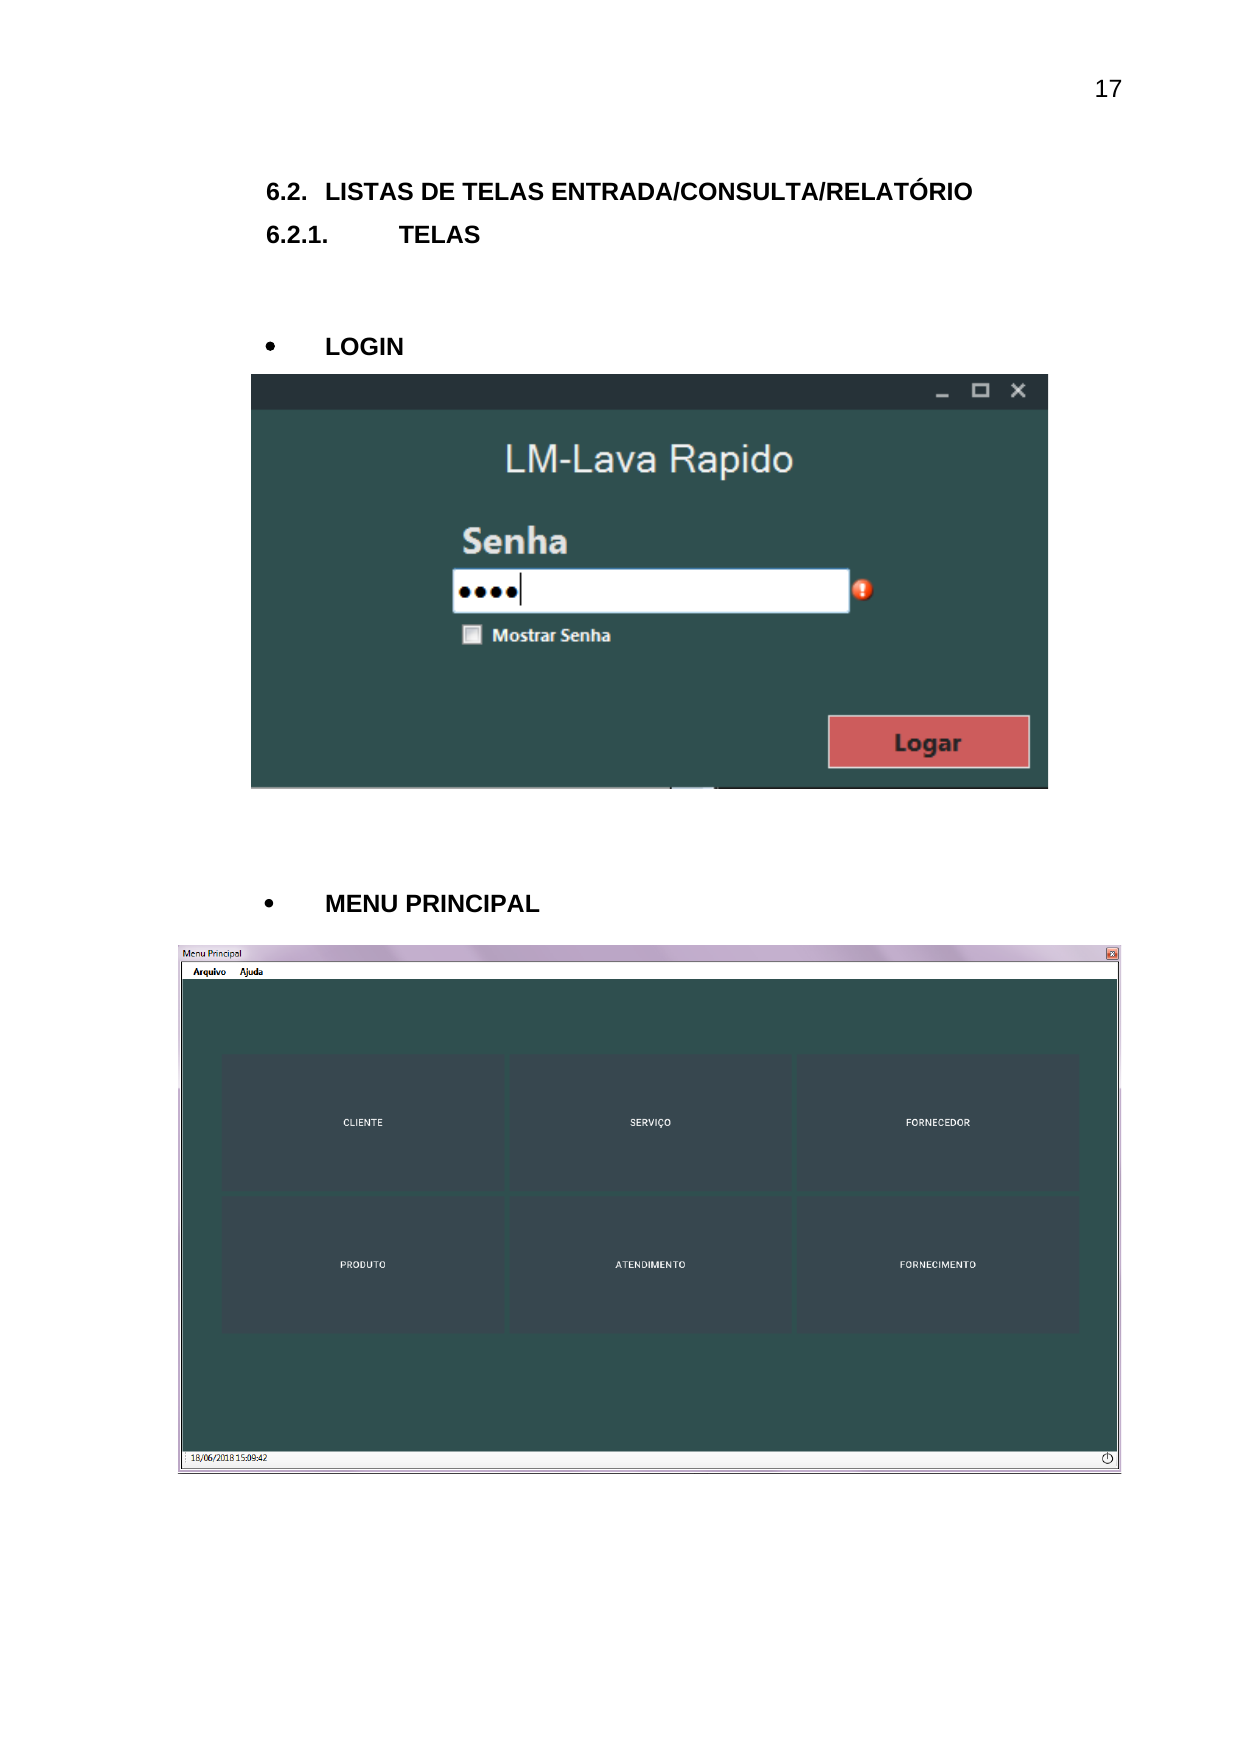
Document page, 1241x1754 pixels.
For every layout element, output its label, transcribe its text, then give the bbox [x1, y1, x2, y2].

list LISTAS DE TELAS ENTRADA/CONSULTA/RELATÓRIO [177, 177, 1122, 206]
picture [251, 374, 1049, 789]
picture [177, 945, 1122, 1474]
list MENU PRINCIPAL [177, 889, 1122, 918]
list LOGIN [177, 332, 1122, 360]
list TELAS [177, 220, 1122, 249]
